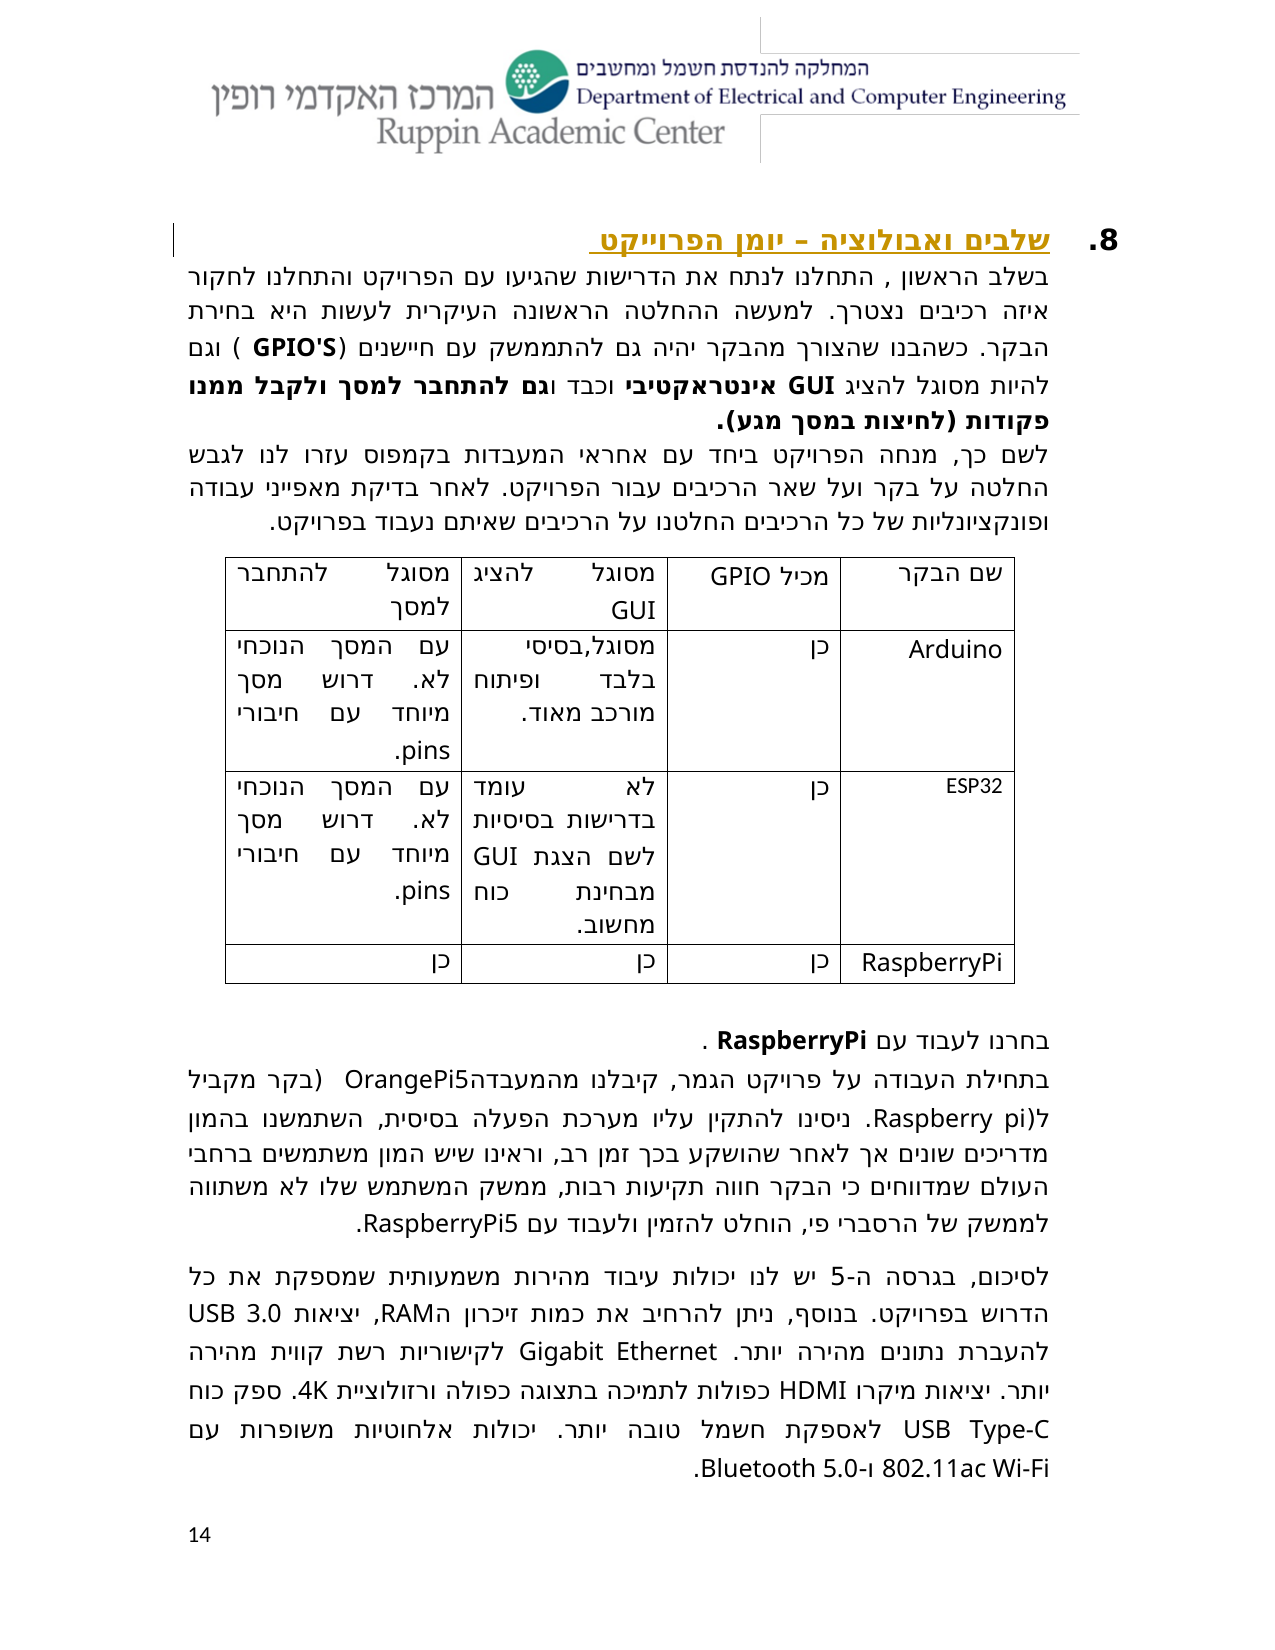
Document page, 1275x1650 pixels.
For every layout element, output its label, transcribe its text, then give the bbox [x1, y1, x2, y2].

table_cell כן [668, 772, 840, 944]
table_cell כן [462, 945, 667, 983]
table_cell Arduino [841, 631, 1014, 771]
table_cell לא עומד בדרישות בסיסיות לשם הצגת GUI מבחינת כוח מחשוב. [462, 772, 667, 944]
table_header מכיל GPIO [668, 558, 840, 630]
text לסיכום, בגרסה ה-5 יש לנו יכולות עיבוד מהירות משמעותית שמספקת את כל הדרוש בפרויקט. בנוסף, ניתן להרחיב את כמות זיכרון הRAM, יציאות USB 3.0 להעברת נתונים מהירה יותר. Gigabit Ethernet לקישוריות רשת קווית מהירה יותר. יציאות מיקרו HDMI כפולות לתמיכה בתצוגה כפולה ורזולוציית 4K. ספק כוח USB Type-C לאספקת חשמל טובה יותר. יכולות אלחוטיות משופרות עם 802.11ac Wi-Fi ו-Bluetooth 5.0. [187, 1262, 1050, 1485]
list בתחילת העבודה על פרויקט הגמר, קיבלנו מהמעבדהOrangePi5 (בקר מקביל ל(Raspberry pi. ניסינו להתקין עליו מערכת הפעלה בסיסית, השתמשנו בהמון מדריכים שונים אך לאחר שהושקע בכך זמן רב, וראינו שיש המון משתמשים ברחבי העולם שמדווחים כי הבקר חווה תקיעות רבות, ממשק המשתמש שלו לא משתווה לממשק של הרסברי פי, הוחלט להזמין ולעבוד עם RaspberryPi5. [187, 1062, 1050, 1240]
list בשלב הראשון , התחלנו לנתח את הדרישות שהגיעו עם הפרויקט והתחלנו לחקור איזה רכיבים נצטרך. למעשה ההחלטה הראשונה העיקרית לעשות היא בחירת הבקר. כשהבנו שהצורך מהבקר יהיה גם להתממשק עם חיישנים (GPIO'S ) וגם להיות מסוגל להציג GUI אינטראקטיבי וכבד וגם להתחבר למסך ולקבל ממנו פקודות (לחיצות במסך מגע). [187, 262, 1050, 435]
list לשם כך, מנחה הפרויקט ביחד עם אחראי המעבדות בקמפוס עזרו לנו לגבש החלטה על בקר ועל שאר הרכיבים עבור הפרויקט. לאחר בדיקת מאפייני עבודה ופונקציונליות של כל הרכיבים החלטנו על הרכיבים שאיתם נעבוד בפרויקט. [187, 440, 1050, 536]
picture [176, 17, 1080, 163]
table_cell כן [226, 945, 461, 983]
table_cell ESP32 [841, 772, 1014, 944]
table_cell כן [668, 945, 840, 983]
table_cell עם המסך הנוכחי לא. דרוש מסך מיוחד עם חיבורי pins. [226, 772, 461, 944]
table_cell כן [668, 631, 840, 771]
table_header שם הבקר [841, 558, 1014, 630]
table_header מסוגל להציג GUI [462, 558, 667, 630]
list בחרנו לעבוד עם RaspberryPi . [187, 1023, 1050, 1057]
table_cell עם המסך הנוכחי לא. דרוש מסך מיוחד עם חיבורי pins. [226, 631, 461, 771]
table_header מסוגל להתחבר למסך [226, 558, 461, 630]
table_cell מסוגל,בסיסי בלבד ופיתוח מורכב מאוד. [462, 631, 667, 771]
table_cell RaspberryPi [841, 945, 1014, 983]
